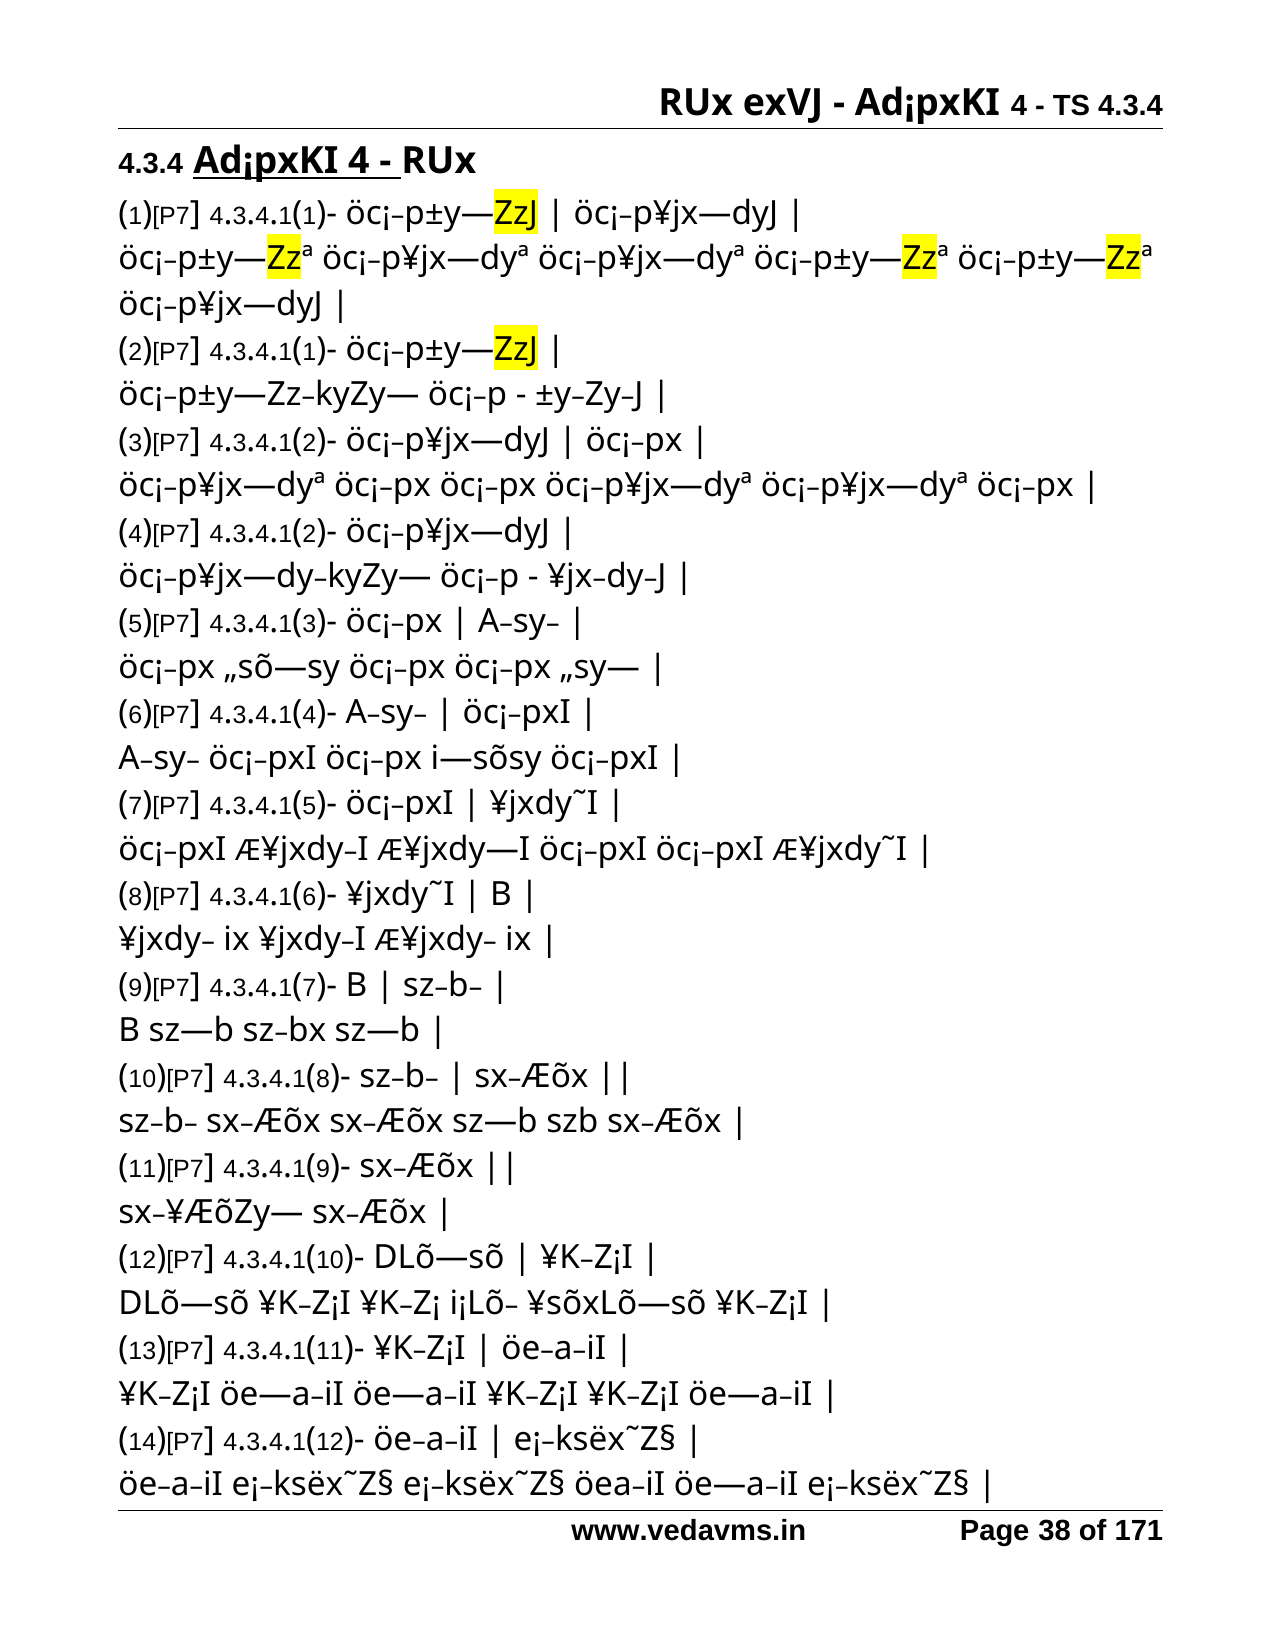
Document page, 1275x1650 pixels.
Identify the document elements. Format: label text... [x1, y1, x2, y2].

text (3)[P7] 4.3.4.1(2)- öc¡–p¥jx—dyJ | öc¡–px | [118, 416, 1163, 461]
text (4)[P7] 4.3.4.1(2)- öc¡–p¥jx—dyJ | [118, 506, 1163, 552]
text B sz—b sz–bx sz—b | [118, 1006, 1163, 1051]
subtitle Ad¡pxKI 4 - RUx [118, 133, 1163, 184]
text (11)[P7] 4.3.4.1(9)- sx–Æõx || [118, 1142, 1163, 1188]
text sx–¥ÆõZy— sx–Æõx | [118, 1188, 1163, 1233]
text ¥jxdy– ix ¥jxdy–I Æ¥jxdy– ix | [118, 915, 1163, 961]
text öc¡–p¥jx—dyª öc¡–px öc¡–px öc¡–p¥jx—dyª öc¡–p¥jx—dyª öc¡–px | [118, 461, 1163, 506]
text DLõ—sõ ¥K–Z¡I ¥K–Z¡ i¡Lõ– ¥sõxLõ—sõ ¥K–Z¡I | [118, 1278, 1163, 1324]
text öe–a–iI e¡–ksëx˜Z§ e¡–ksëx˜Z§ öea–iI öe—a–iI e¡–ksëx˜Z§ | [118, 1460, 1163, 1506]
text (2)[P7] 4.3.4.1(1)- öc¡–p±y—ZzJ | [118, 325, 494, 370]
text öc¡–p¥jx—dyJ | [118, 279, 1163, 325]
text öc¡–p¥jx—dy–kyZy— öc¡–p - ¥jx–dy–J | [118, 552, 1163, 597]
text (6)[P7] 4.3.4.1(4)- A–sy– | öc¡–pxI | [118, 688, 1163, 733]
text (13)[P7] 4.3.4.1(11)- ¥K–Z¡I | öe–a–iI | [118, 1324, 1163, 1369]
text öc¡–p±y—Zzª öc¡–p¥jx—dyª öc¡–p¥jx—dyª öc¡–p±y—Zzª öc¡–p±y—Zzª [937, 234, 1106, 279]
text öc¡–px „sõ—sy öc¡–px öc¡–px „sy— | [118, 643, 1163, 688]
text A–sy– öc¡–pxI öc¡–px i—sõsy öc¡–pxI | [118, 733, 1163, 779]
text (7)[P7] 4.3.4.1(5)- öc¡–pxI | ¥jxdy˜I | [118, 779, 1163, 824]
text (5)[P7] 4.3.4.1(3)- öc¡–px | A–sy– | [118, 597, 1163, 643]
text (10)[P7] 4.3.4.1(8)- sz–b– | sx–Æõx || [118, 1051, 1163, 1097]
text (2)[P7] 4.3.4.1(1)- öc¡–p±y—ZzJ | [538, 325, 1163, 370]
text öc¡–p±y—Zzª öc¡–p¥jx—dyª öc¡–p¥jx—dyª öc¡–p±y—Zzª öc¡–p±y—Zzª [301, 234, 902, 279]
text (12)[P7] 4.3.4.1(10)- DLõ—sõ | ¥K–Z¡I | [118, 1233, 1163, 1278]
text (8)[P7] 4.3.4.1(6)- ¥jxdy˜I | B | [118, 870, 1163, 915]
text sz–b– sx–Æõx sx–Æõx sz—b szb sx–Æõx | [118, 1097, 1163, 1142]
text (1)[P7] 4.3.4.1(1)- öc¡–p±y—ZzJ | öc¡–p¥jx—dyJ | [118, 188, 1163, 234]
text ¥K–Z¡I öe—a–iI öe—a–iI ¥K–Z¡I ¥K–Z¡I öe—a–iI | [118, 1369, 1163, 1415]
text öc¡–p±y—Zzª öc¡–p¥jx—dyª öc¡–p¥jx—dyª öc¡–p±y—Zzª öc¡–p±y—Zzª [118, 234, 267, 279]
text (9)[P7] 4.3.4.1(7)- B | sz–b– | [118, 961, 1163, 1006]
text (14)[P7] 4.3.4.1(12)- öe–a–iI | e¡–ksëx˜Z§ | [118, 1415, 1163, 1460]
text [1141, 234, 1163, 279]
text öc¡–p±y—Zz–kyZy— öc¡–p - ±y–Zy–J | [118, 370, 1163, 416]
text öc¡–pxI Æ¥jxdy–I Æ¥jxdy—I öc¡–pxI öc¡–pxI Æ¥jxdy˜I | [118, 824, 1163, 870]
